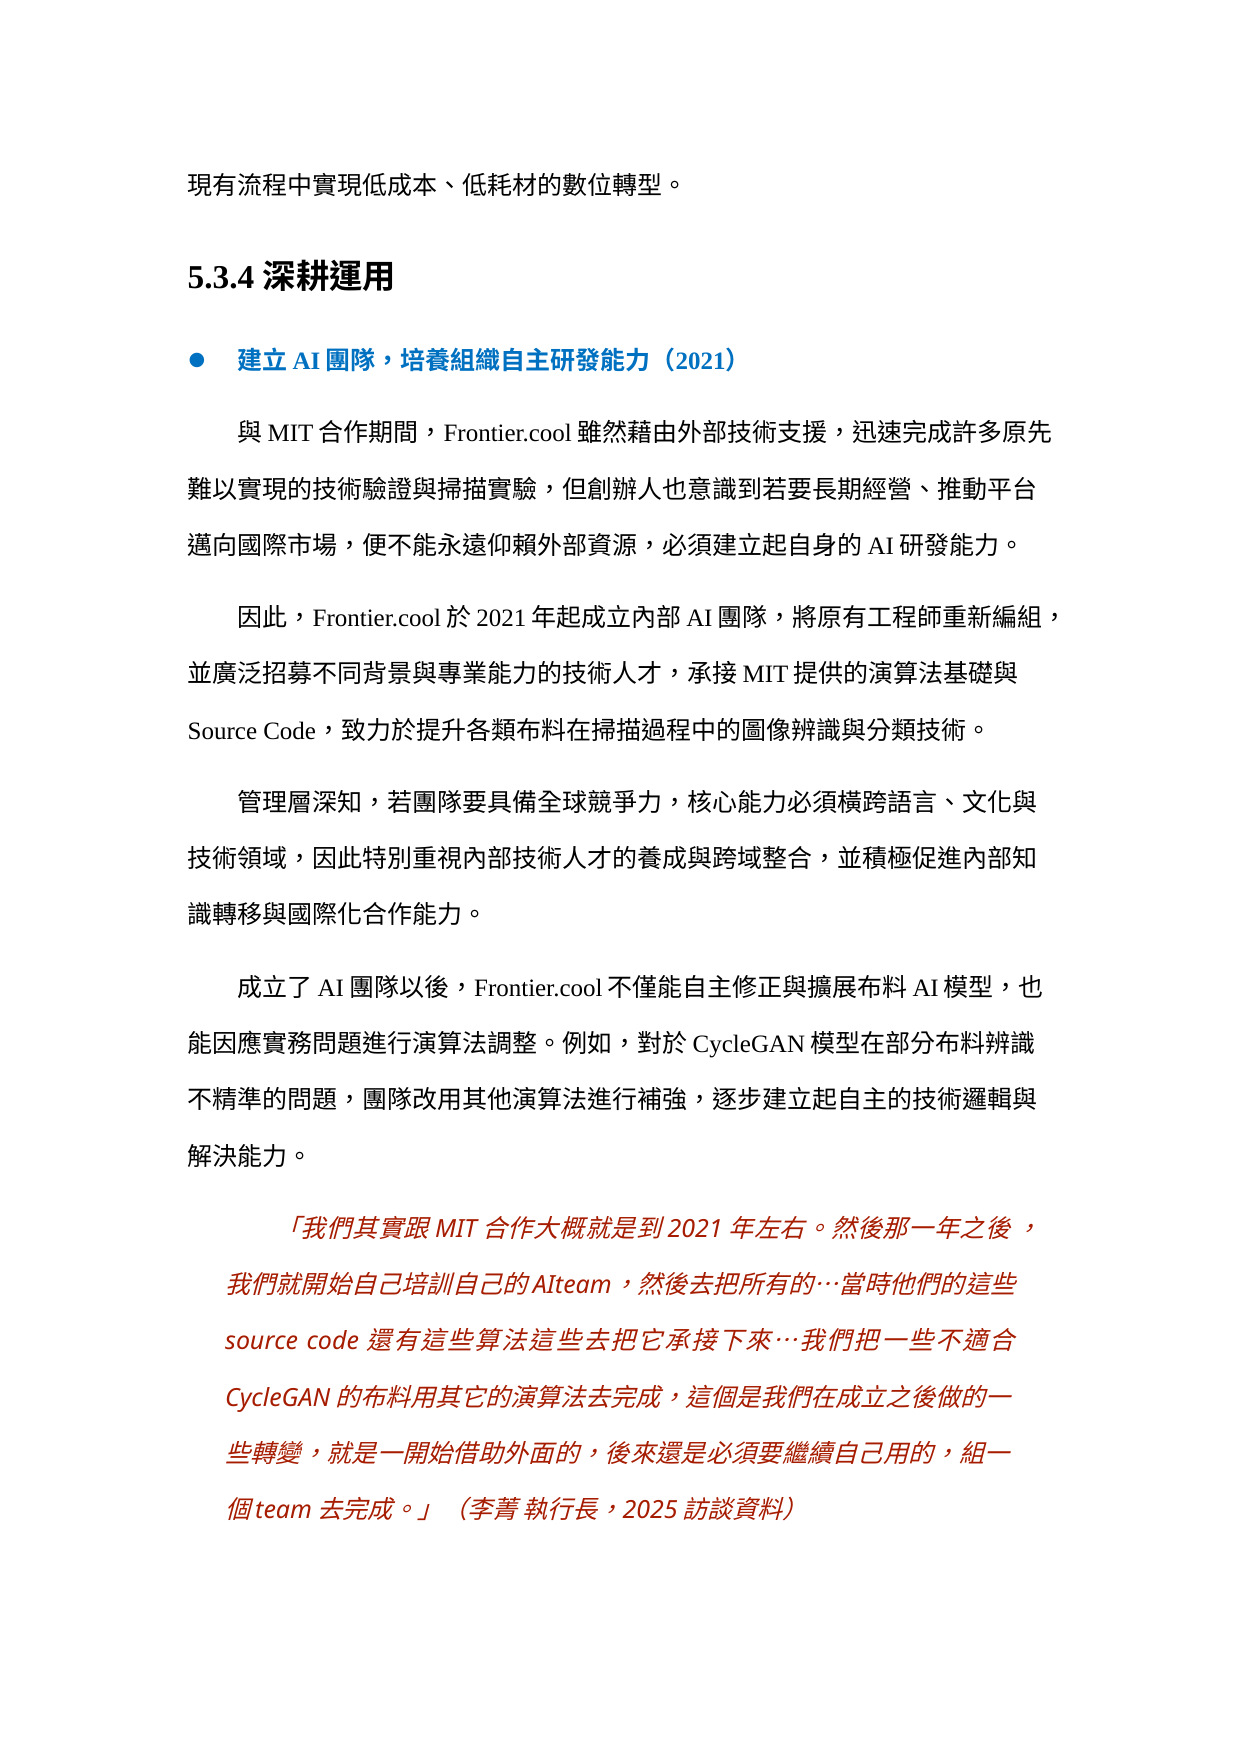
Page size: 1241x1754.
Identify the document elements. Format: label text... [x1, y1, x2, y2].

text 「我們其實跟MIT合作大概就是到2021年左右。然後那一年之後，我們就開始自己培訓自己的AIteam，然後去把所有的…當時他們的這些source code還有這些算法這些去把它承接下來…我們把一些不適合CycleGAN的布料用其它的演算法去完成，這個是我們在成立之後做的一些轉變，就是一開始借助外面的，後來還是必須要繼續自己用的，組一個team去完成。」（李菁 執行長，2025訪談資料） [225, 1208, 1015, 1526]
text 管理層深知，若團隊要具備全球競爭力，核心能力必須橫跨語言、文化與技術領域，因此特別重視內部技術人才的養成與跨域整合，並積極促進內部知識轉移與國際化合作能力。 [187, 782, 1053, 932]
text 因此，Frontier.cool於2021年起成立內部AI團隊，將原有工程師重新編組，並廣泛招募不同背景與專業能力的技術人才，承接MIT提供的演算法基礎與Source Code，致力於提升各類布料在掃描過程中的圖像辨識與分類技術。 [187, 597, 1053, 747]
subtitle 5.3.4 深耕運用 [187, 237, 1053, 312]
text 建立AI團隊，培養組織自主研發能力（2021） [187, 340, 1053, 377]
text 成立了AI團隊以後，Frontier.cool不僅能自主修正與擴展布料AI模型，也能因應實務問題進行演算法調整。例如，對於CycleGAN模型在部分布料辨識不精準的問題，團隊改用其他演算法進行補強，逐步建立起自主的技術邏輯與解決能力。 [187, 967, 1053, 1173]
text 與MIT合作期間，Frontier.cool雖然藉由外部技術支援，迅速完成許多原先難以實現的技術驗證與掃描實驗，但創辦人也意識到若要長期經營、推動平台邁向國際市場，便不能永遠仰賴外部資源，必須建立起自身的AI研發能力。 [187, 412, 1053, 562]
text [187, 164, 1053, 202]
